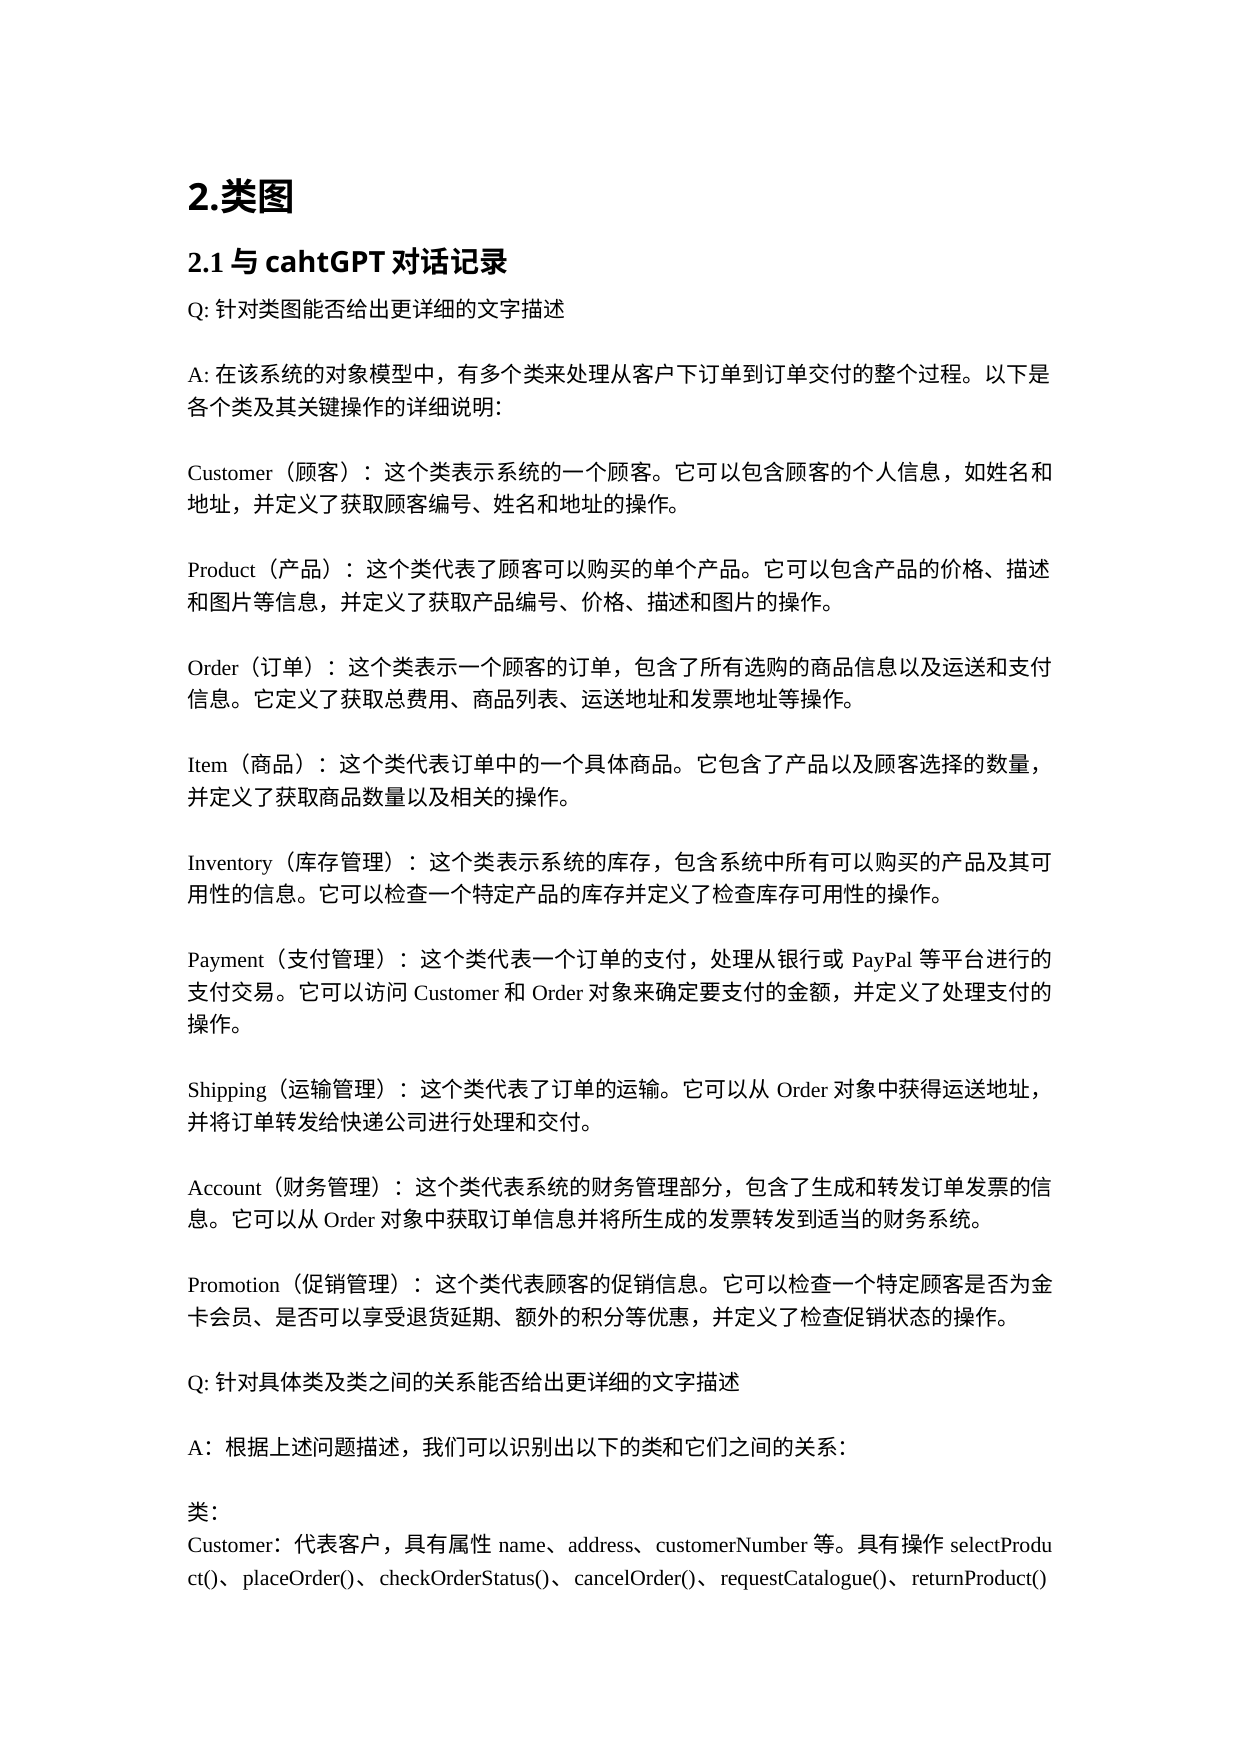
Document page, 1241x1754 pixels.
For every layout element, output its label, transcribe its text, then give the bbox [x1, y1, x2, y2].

text Inventory（库存管理）：这个类表示系统的库存，包含系统中所有可以购买的产品及其可用性的信息。它可以检查一个特定产品的库存并定义了检查库存可用性的操作。 [187, 844, 1053, 909]
text Item（商品）：这个类代表订单中的一个具体商品。它包含了产品以及顾客选择的数量，并定义了获取商品数量以及相关的操作。 [187, 747, 1053, 812]
text Order（订单）：这个类表示一个顾客的订单，包含了所有选购的商品信息以及运送和支付信息。它定义了获取总费用、商品列表、运送地址和发票地址等操作。 [187, 649, 1053, 714]
text Account（财务管理）：这个类代表系统的财务管理部分，包含了生成和转发订单发票的信息。它可以从 Order 对象中获取订单信息并将所生成的发票转发到适当的财务系统。 [187, 1169, 1053, 1234]
text Product（产品）：这个类代表了顾客可以购买的单个产品。它可以包含产品的价格、描述和图片等信息，并定义了获取产品编号、价格、描述和图片的操作。 [187, 552, 1053, 617]
text A: 在该系统的对象模型中，有多个类来处理从客户下订单到订单交付的整个过程。以下是各个类及其关键操作的详细说明： [187, 357, 1053, 422]
text Promotion（促销管理）：这个类代表顾客的促销信息。它可以检查一个特定顾客是否为金卡会员、是否可以享受退货延期、额外的积分等优惠，并定义了检查促销状态的操作。 [187, 1267, 1053, 1332]
text Payment（支付管理）：这个类代表一个订单的支付，处理从银行或 PayPal 等平台进行的支付交易。它可以访问 Customer 和 Order 对象来确定要支付的金额，并定义了处理支付的操作。 [187, 942, 1053, 1039]
text Shipping（运输管理）：这个类代表了订单的运输。它可以从 Order 对象中获得运送地址，并将订单转发给快递公司进行处理和交付。 [187, 1072, 1053, 1137]
text Q: 针对具体类及类之间的关系能否给出更详细的文字描述 [187, 1364, 1053, 1397]
text 2.类图 [187, 162, 1053, 227]
text Q: 针对类图能否给出更详细的文字描述 [187, 292, 1053, 324]
text 2.1与cahtGPT对话记录 [187, 227, 1053, 292]
text Customer（顾客）：这个类表示系统的一个顾客。它可以包含顾客的个人信息，如姓名和地址，并定义了获取顾客编号、姓名和地址的操作。 [187, 454, 1053, 519]
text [187, 1429, 1053, 1592]
